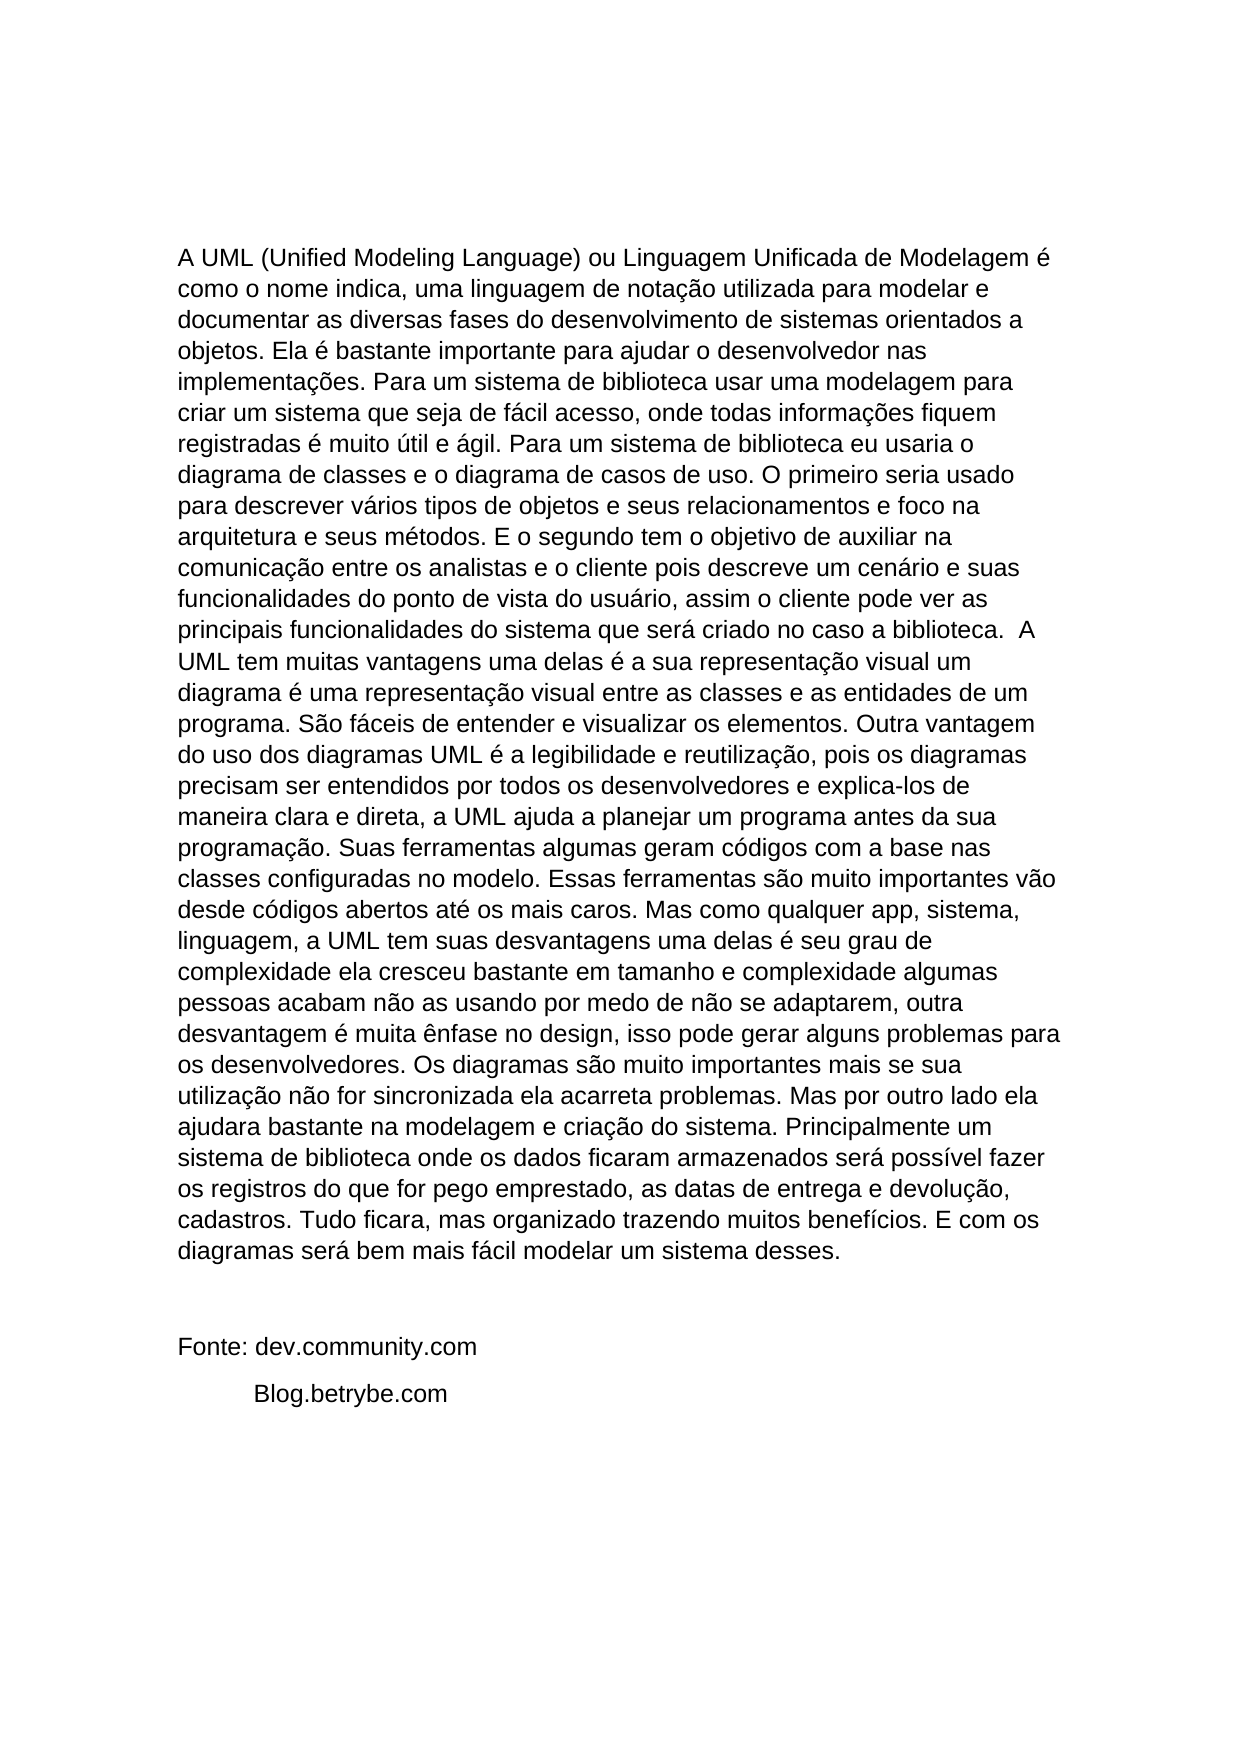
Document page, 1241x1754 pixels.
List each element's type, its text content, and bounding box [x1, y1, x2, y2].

text A UML (Unified Modeling Language) ou Linguagem Unificada de Modelagem é como o nome indica, uma linguagem de notação utilizada para modelar e documentar as diversas fases do desenvolvimento de sistemas orientados a objetos. Ela é bastante importante para ajudar o desenvolvedor nas implementações. Para um sistema de biblioteca usar uma modelagem para criar um sistema que seja de fácil acesso, onde todas informações fiquem registradas é muito útil e ágil. Para um sistema de biblioteca eu usaria o diagrama de classes e o diagrama de casos de uso. O primeiro seria usado para descrever vários tipos de objetos e seus relacionamentos e foco na arquitetura e seus métodos. E o segundo tem o objetivo de auxiliar na comunicação entre os analistas e o cliente pois descreve um cenário e suas funcionalidades do ponto de vista do usuário, assim o cliente pode ver as principais funcionalidades do sistema que será criado no caso a biblioteca. A UML tem muitas vantagens uma delas é a sua representação visual um diagrama é uma representação visual entre as classes e as entidades de um programa. São fáceis de entender e visualizar os elementos. Outra vantagem do uso dos diagramas UML é a legibilidade e reutilização, pois os diagramas precisam ser entendidos por todos os desenvolvedores e explica-los de maneira clara e direta, a UML ajuda a planejar um programa antes da sua programação. Suas ferramentas algumas geram códigos com a base nas classes configuradas no modelo. Essas ferramentas são muito importantes vão desde códigos abertos até os mais caros. Mas como qualquer app, sistema, linguagem, a UML tem suas desvantagens uma delas é seu grau de complexidade ela cresceu bastante em tamanho e complexidade algumas pessoas acabam não as usando por medo de não se adaptarem, outra desvantagem é muita ênfase no design, isso pode gerar alguns problemas para os desenvolvedores. Os diagramas são muito importantes mais se sua utilização não for sincronizada ela acarreta problemas. Mas por outro lado ela ajudara bastante na modelagem e criação do sistema. Principalmente um sistema de biblioteca onde os dados ficaram armazenados será possível fazer os registros do que for pego emprestado, as datas de entrega e devolução, cadastros. Tudo ficara, mas organizado trazendo muitos benefícios. E com os diagramas será bem mais fácil modelar um sistema desses. [177, 243, 1063, 1265]
text Fonte: dev.community.com [177, 1332, 1063, 1361]
text Blog.betrybe.com [177, 1379, 1063, 1408]
